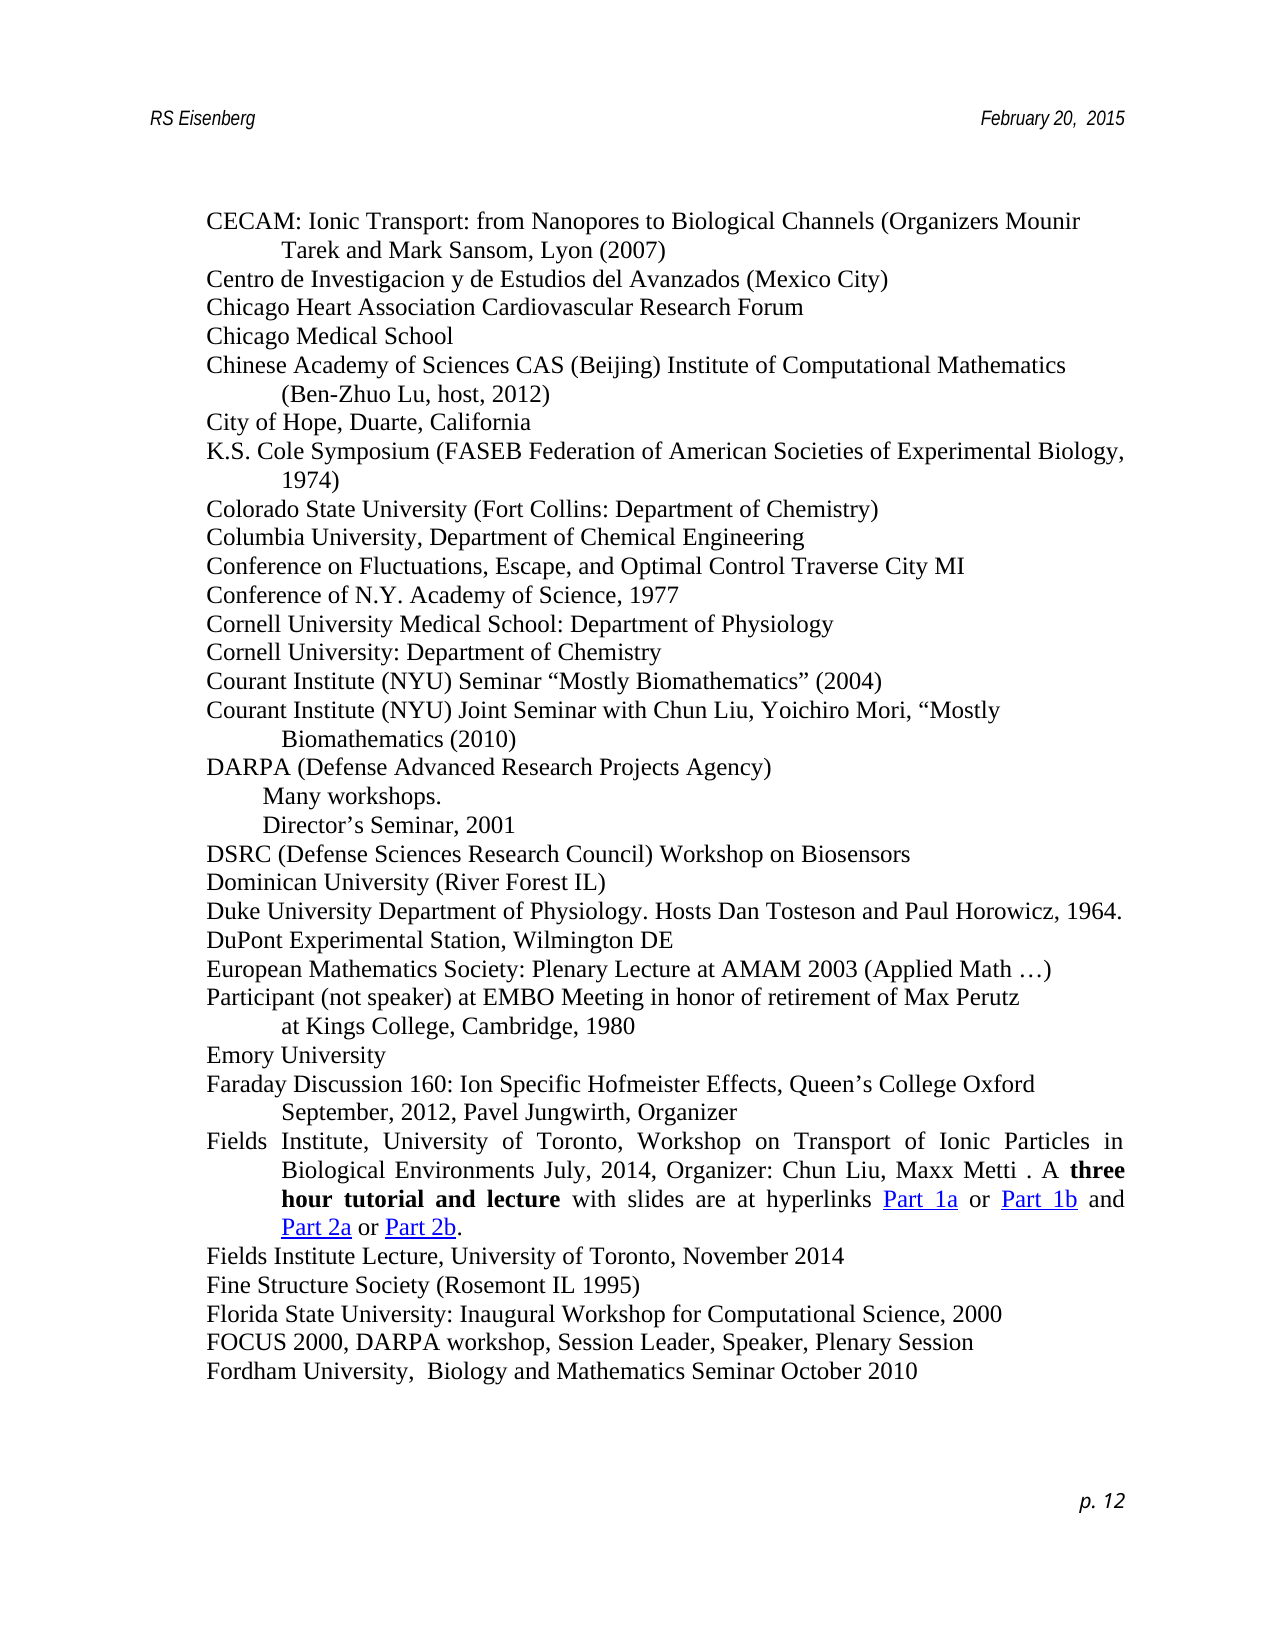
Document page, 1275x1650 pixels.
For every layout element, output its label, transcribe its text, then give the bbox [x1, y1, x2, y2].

text Courant Institute (NYU) Joint Seminar with Chun Liu, Yoichiro Mori, “Mostly Biomathematics (2010) [206, 695, 1125, 752]
text Centro de Investigacion y de Estudios del Avanzados (Mexico City) [206, 264, 1125, 292]
text Director’s Seminar, 2001 [206, 810, 1125, 839]
text Columbia University, Department of Chemical Engineering [206, 522, 1125, 551]
text Conference of N.Y. Academy of Science, 1977 [206, 580, 1125, 609]
text Dominican University (River Forest IL) [206, 867, 1125, 896]
text Colorado State University (Fort Collins: Department of Chemistry) [206, 494, 1125, 522]
text DuPont Experimental Station, Wilmington DE [206, 925, 1125, 954]
text City of Hope, Duarte, California [206, 407, 1125, 436]
text Chicago Medical School [206, 321, 1125, 350]
text DSRC (Defense Sciences Research Council) Workshop on Biosensors [206, 839, 1125, 867]
text CECAM: Ionic Transport: from Nanopores to Biological Channels (Organizers Mounir Tarek and Mark Sansom, Lyon (2007) [206, 206, 1125, 264]
text Florida State University: Inaugural Workshop for Computational Science, 2000 [206, 1299, 1125, 1327]
text Faraday Discussion 160: Ion Specific Hofmeister Effects, Queen’s College Oxford September, 2012, Pavel Jungwirth, Organizer [206, 1069, 1125, 1126]
text Fields Institute, University of Toronto, Workshop on Transport of Ionic Particles in Biological Environments July, 2014, Organizer: Chun Liu, Maxx Metti . A three hour tutorial and lecture with slides are at hyperlinks Part 1a or Part 1b and Part 2a or Part 2b. [206, 1126, 1125, 1241]
text Chicago Heart Association Cardiovascular Research Forum [206, 292, 1125, 321]
text DARPA (Defense Advanced Research Projects Agency) [206, 752, 1125, 781]
text FOCUS 2000, DARPA workshop, Session Leader, Speaker, Plenary Session [206, 1327, 1125, 1356]
text European Mathematics Society: Plenary Lecture at AMAM 2003 (Applied Math …) [206, 954, 1125, 982]
text Cornell University: Department of Chemistry [206, 637, 1125, 666]
text Fordham University, Biology and Mathematics Seminar October 2010 [206, 1356, 1125, 1385]
text Emory University [206, 1040, 1125, 1069]
text Duke University Department of Physiology. Hosts Dan Tosteson and Paul Horowicz, 1964. [206, 896, 1125, 925]
text Chinese Academy of Sciences CAS (Beijing) Institute of Computational Mathematics (Ben-Zhuo Lu, host, 2012) [206, 350, 1125, 407]
text Many workshops. [206, 781, 1125, 810]
text Fine Structure Society (Rosemont IL 1995) [206, 1270, 1125, 1299]
text Cornell University Medical School: Department of Physiology [206, 609, 1125, 637]
text Fields Institute Lecture, University of Toronto, November 2014 [206, 1241, 1125, 1270]
text Participant (not speaker) at EMBO Meeting in honor of retirement of Max Perutz at Kings College, Cambridge, 1980 [206, 982, 1125, 1040]
text Conference on Fluctuations, Escape, and Optimal Control Traverse City MI [206, 551, 1125, 580]
text Courant Institute (NYU) Seminar “Mostly Biomathematics” (2004) [206, 666, 1125, 695]
text K.S. Cole Symposium (FASEB Federation of American Societies of Experimental Biology, 1974) [206, 436, 1125, 494]
